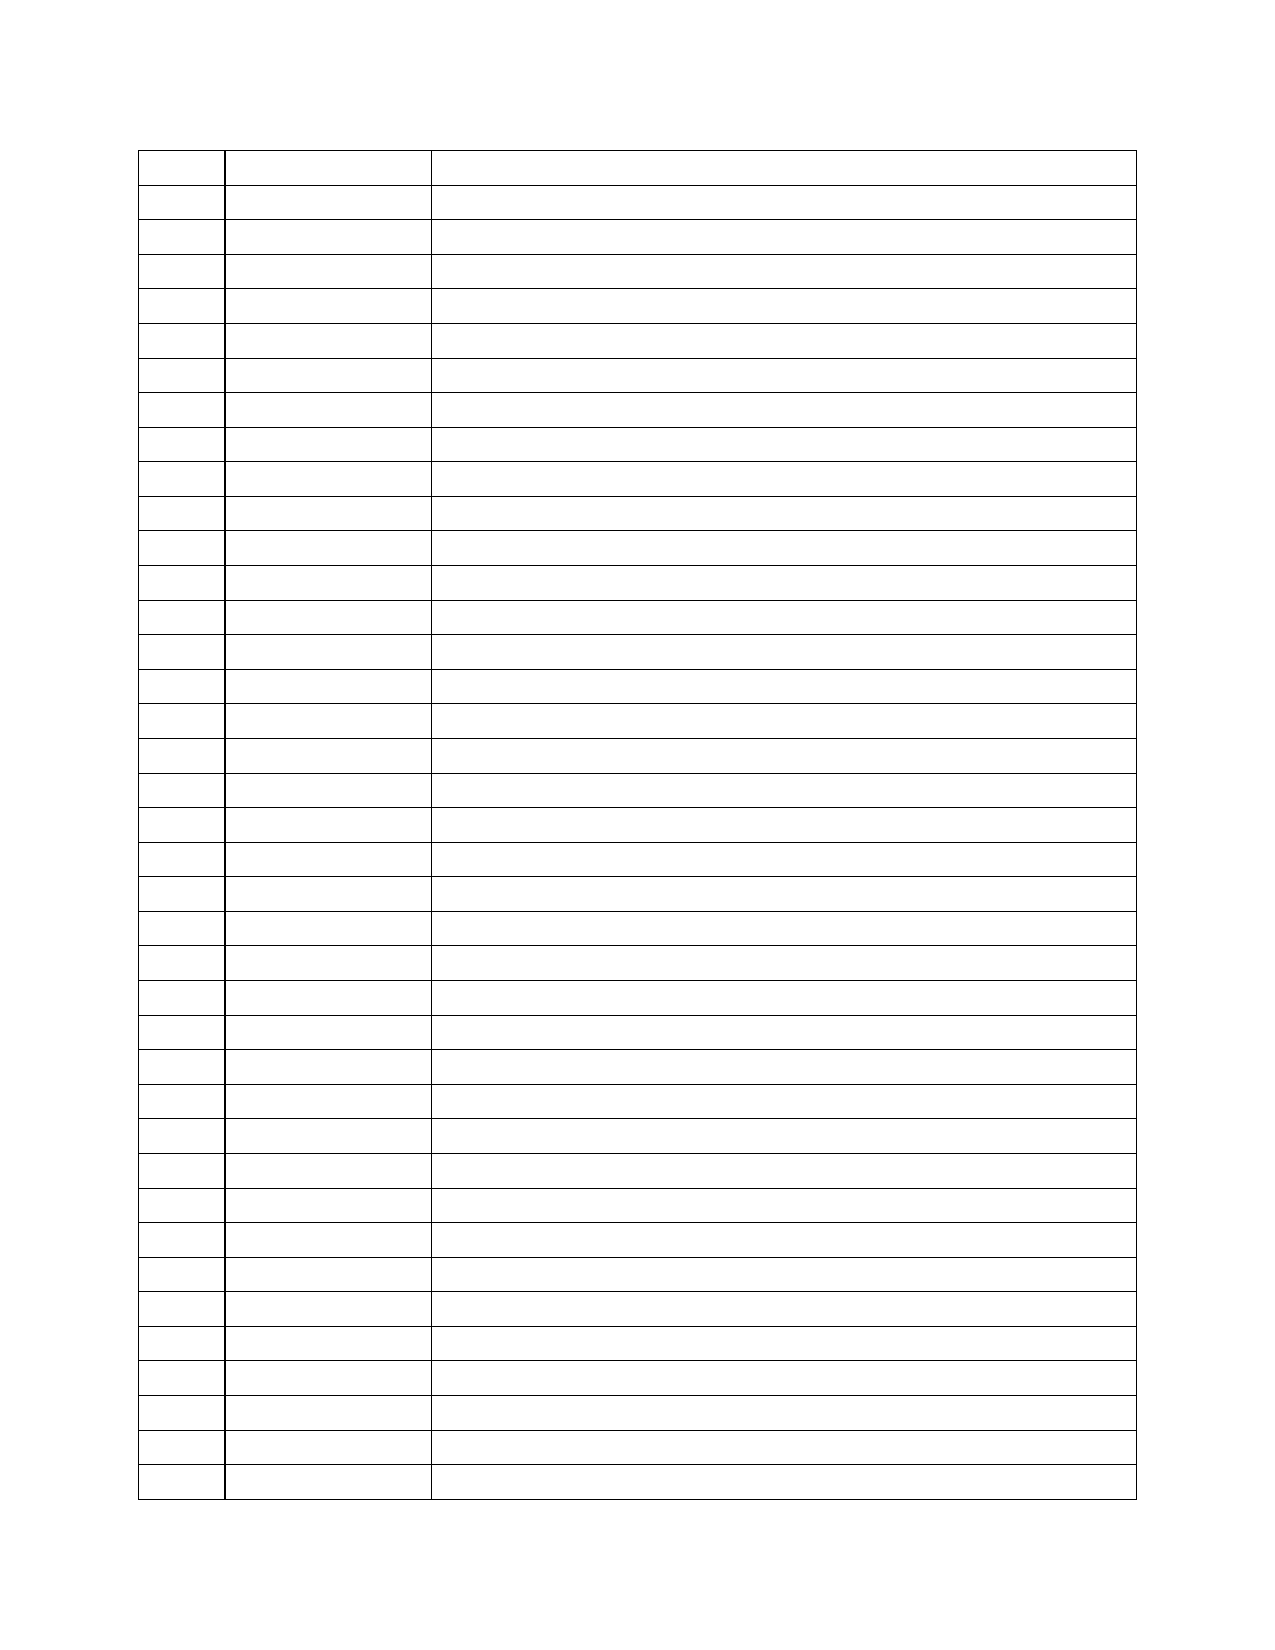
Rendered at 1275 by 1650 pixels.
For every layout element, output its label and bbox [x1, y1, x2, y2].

table_cell [139, 151, 224, 184]
table_cell [432, 359, 1136, 392]
table_cell [226, 1016, 431, 1049]
table_cell [432, 531, 1136, 565]
table_cell [432, 1258, 1136, 1291]
table_cell [432, 1154, 1136, 1187]
table_cell [226, 255, 431, 288]
table_cell [139, 808, 224, 842]
table_cell [139, 289, 224, 323]
table_cell [226, 428, 431, 461]
table_cell [139, 1154, 224, 1187]
table_cell [139, 1223, 224, 1257]
table_cell [139, 462, 224, 496]
table_cell [226, 220, 431, 254]
table_cell [226, 1431, 431, 1464]
table_cell [432, 1292, 1136, 1326]
table_cell [139, 1258, 224, 1291]
table_cell [139, 566, 224, 599]
table_cell [139, 774, 224, 807]
table_cell [432, 601, 1136, 634]
table_cell [139, 1361, 224, 1395]
table_cell [432, 981, 1136, 1014]
table_cell [432, 1050, 1136, 1084]
table_cell [139, 1085, 224, 1118]
table_cell [226, 1119, 431, 1153]
table_cell [226, 289, 431, 323]
table_cell [432, 497, 1136, 530]
table_cell [432, 289, 1136, 323]
table_cell [226, 601, 431, 634]
table_cell [226, 1396, 431, 1429]
table_cell [432, 946, 1136, 980]
table_cell [226, 1189, 431, 1222]
table_cell [139, 912, 224, 945]
table_cell [226, 324, 431, 357]
table_cell [432, 704, 1136, 738]
table_cell [432, 1396, 1136, 1429]
table_cell [432, 393, 1136, 427]
table_cell [226, 808, 431, 842]
table_cell [139, 1119, 224, 1153]
table_cell [226, 1154, 431, 1187]
table_cell [139, 877, 224, 911]
table_cell [226, 151, 431, 184]
table_cell [226, 981, 431, 1014]
table_cell [139, 1465, 224, 1499]
table_cell [139, 393, 224, 427]
table_cell [139, 1189, 224, 1222]
table_cell [432, 1016, 1136, 1049]
table_cell [226, 877, 431, 911]
table_cell [432, 186, 1136, 219]
table_cell [432, 670, 1136, 703]
table_cell [139, 739, 224, 772]
table_cell [226, 1050, 431, 1084]
table_cell [139, 704, 224, 738]
table_cell [139, 186, 224, 219]
table_cell [432, 739, 1136, 772]
table_cell [226, 1258, 431, 1291]
table_cell [139, 359, 224, 392]
table_cell [432, 151, 1136, 184]
table_cell [226, 1223, 431, 1257]
table_cell [432, 428, 1136, 461]
table_cell [432, 255, 1136, 288]
table_cell [139, 324, 224, 357]
table_cell [432, 1223, 1136, 1257]
table_cell [139, 981, 224, 1014]
table_cell [226, 1292, 431, 1326]
table_cell [432, 462, 1136, 496]
table_cell [226, 1361, 431, 1395]
table_cell [226, 393, 431, 427]
table_cell [139, 601, 224, 634]
table_cell [226, 1085, 431, 1118]
table_cell [226, 739, 431, 772]
table_cell [139, 428, 224, 461]
table_cell [139, 1327, 224, 1360]
table_cell [432, 1327, 1136, 1360]
table_cell [139, 1431, 224, 1464]
table_cell [139, 635, 224, 669]
table_cell [226, 186, 431, 219]
table_cell [226, 635, 431, 669]
table_cell [226, 497, 431, 530]
table_cell [432, 774, 1136, 807]
table_cell [226, 946, 431, 980]
table_cell [432, 220, 1136, 254]
table_cell [226, 774, 431, 807]
table_cell [139, 946, 224, 980]
table_cell [139, 1016, 224, 1049]
table_cell [226, 670, 431, 703]
table_cell [226, 566, 431, 599]
table_cell [226, 912, 431, 945]
table_cell [432, 1361, 1136, 1395]
table_cell [432, 912, 1136, 945]
table_cell [139, 255, 224, 288]
table_cell [432, 635, 1136, 669]
table_cell [226, 704, 431, 738]
table_cell [432, 1431, 1136, 1464]
table_cell [432, 1085, 1136, 1118]
table_cell [226, 462, 431, 496]
table_cell [139, 220, 224, 254]
table_cell [139, 1050, 224, 1084]
table_cell [432, 808, 1136, 842]
table_cell [139, 1396, 224, 1429]
table_cell [139, 531, 224, 565]
table_cell [432, 843, 1136, 876]
table_cell [139, 843, 224, 876]
table_cell [432, 877, 1136, 911]
table_cell [226, 531, 431, 565]
table_cell [432, 1119, 1136, 1153]
table_cell [139, 670, 224, 703]
table_cell [432, 324, 1136, 357]
table_cell [139, 497, 224, 530]
table_cell [432, 566, 1136, 599]
table_cell [226, 843, 431, 876]
table_cell [432, 1189, 1136, 1222]
table_cell [432, 1465, 1136, 1499]
table_cell [139, 1292, 224, 1326]
table_cell [226, 1465, 431, 1499]
table_cell [226, 1327, 431, 1360]
table_cell [226, 359, 431, 392]
